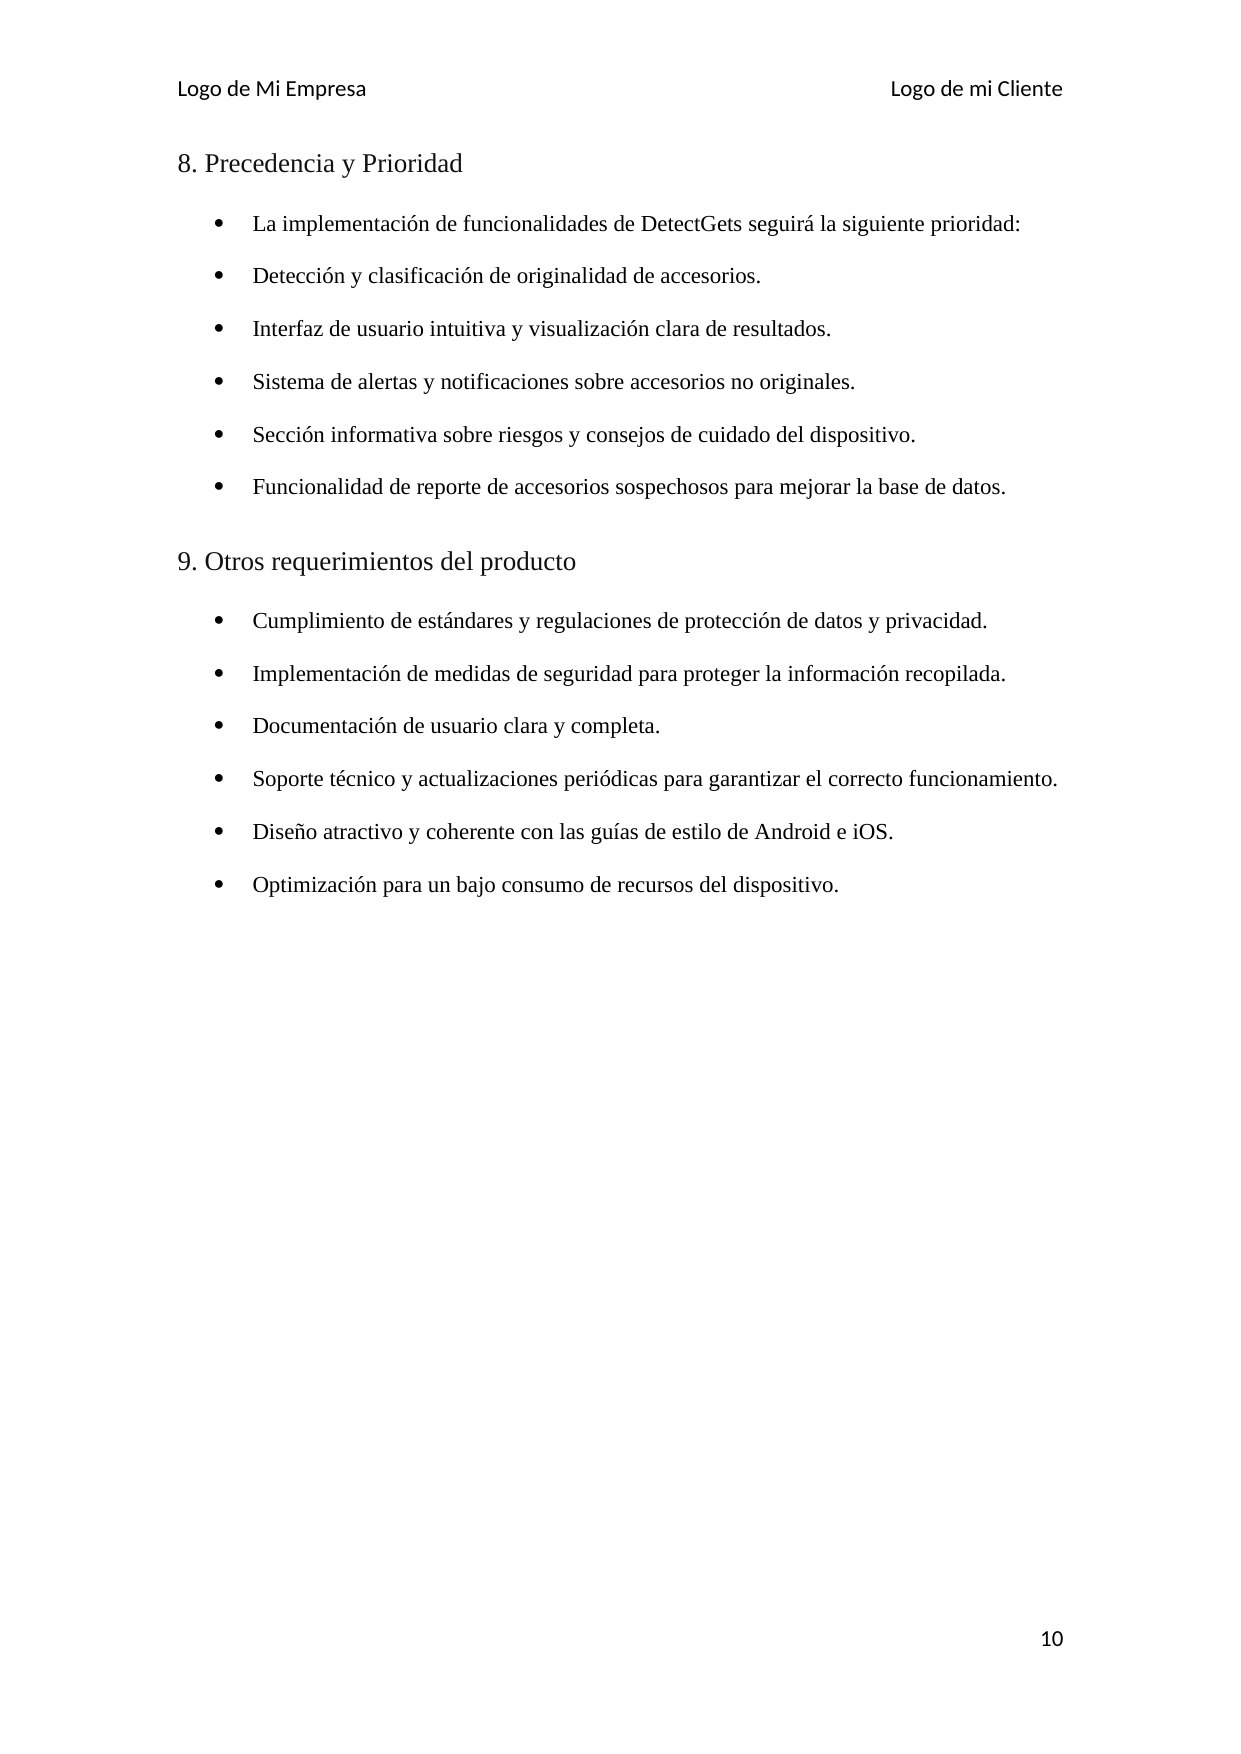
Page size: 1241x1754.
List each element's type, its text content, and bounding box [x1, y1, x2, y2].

list Optimización para un bajo consumo de recursos del dispositivo. [215, 871, 1063, 897]
list La implementación de funcionalidades de DetectGets seguirá la siguiente prioridad: [215, 210, 1063, 236]
list Funcionalidad de reporte de accesorios sospechosos para mejorar la base de datos. [215, 473, 1063, 500]
subtitle 9. Otros requerimientos del producto [177, 545, 1063, 576]
subtitle 8. Precedencia y Prioridad [177, 148, 1063, 179]
list Diseño atractivo y coherente con las guías de estilo de Android e iOS. [215, 818, 1063, 844]
list Soporte técnico y actualizaciones periódicas para garantizar el correcto funcionamiento. [215, 765, 1063, 792]
list Sistema de alertas y notificaciones sobre accesorios no originales. [215, 368, 1063, 394]
list Implementación de medidas de seguridad para proteger la información recopilada. [215, 660, 1063, 686]
list Detección y clasificación de originalidad de accesorios. [215, 263, 1063, 289]
list Interfaz de usuario intuitiva y visualización clara de resultados. [215, 315, 1063, 342]
list Sección informativa sobre riesgos y consejos de cuidado del dispositivo. [215, 421, 1063, 447]
list Cumplimiento de estándares y regulaciones de protección de datos y privacidad. [215, 607, 1063, 633]
list Documentación de usuario clara y completa. [215, 713, 1063, 739]
